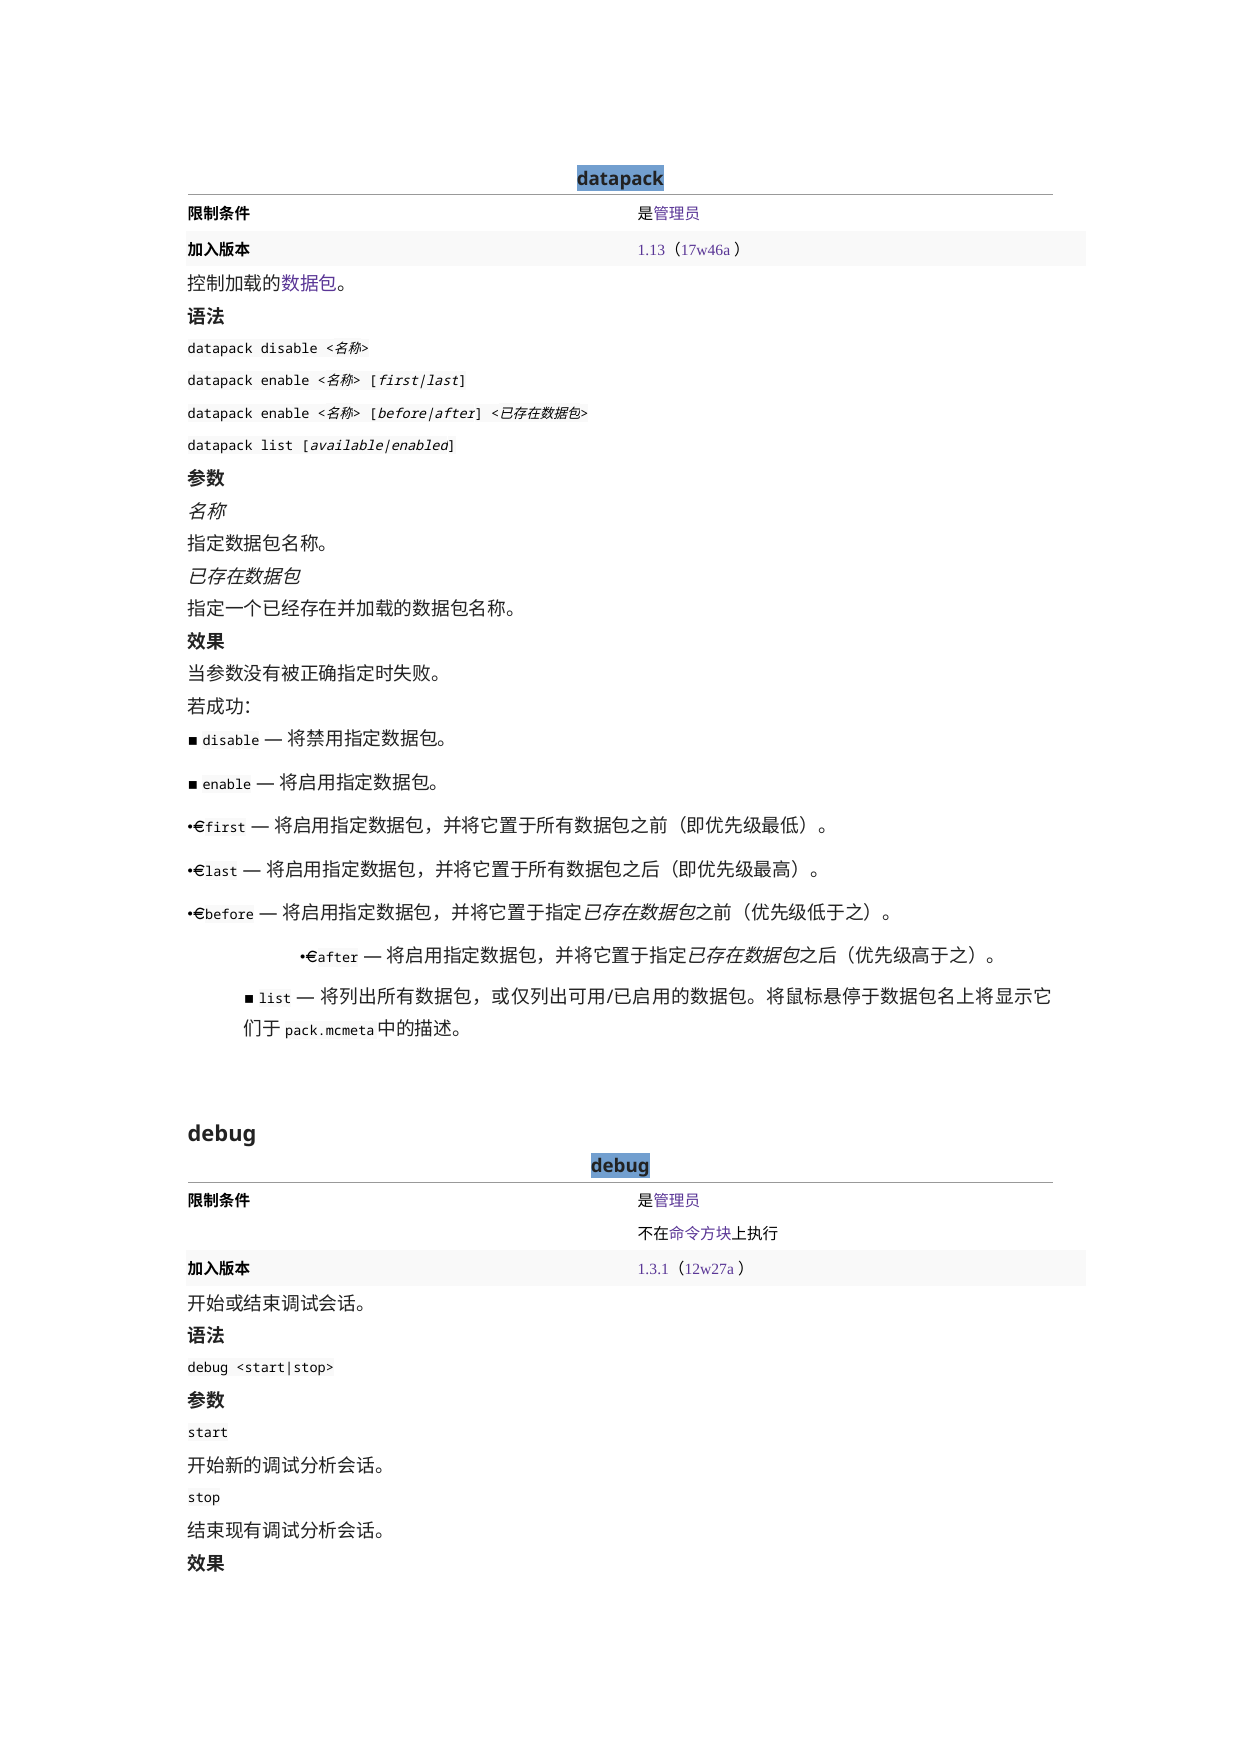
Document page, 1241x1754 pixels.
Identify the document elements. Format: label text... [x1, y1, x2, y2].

text 开始新的调试分析会话。 [187, 1448, 1053, 1481]
text datapack enable <名称> [first|last] [187, 364, 1053, 396]
text 开始或结束调试会话。 [187, 1286, 1053, 1318]
text 参数 [187, 461, 1053, 494]
text debug <start|stop> [187, 1351, 1053, 1383]
text start [187, 1416, 1053, 1448]
text 控制加载的数据包。 [187, 266, 1053, 299]
text datapack enable <名称> [before|after] <已存在数据包> [187, 396, 1053, 429]
text 语法 [187, 1318, 1053, 1351]
text 语法 [187, 299, 1053, 331]
text 若成功： [187, 689, 1053, 721]
text • first — 将启用指定数据包，并将它置于所有数据包之前（即优先级最低）。 [187, 808, 1053, 841]
text datapack [187, 162, 1053, 195]
text debug [187, 1117, 1053, 1149]
text 参数 [187, 1383, 1053, 1416]
text 结束现有调试分析会话。 [187, 1513, 1053, 1546]
text 当参数没有被正确指定时失败。 [187, 656, 1053, 689]
text ▪ list — 将列出所有数据包，或仅列出可用/已启用的数据包。将鼠标悬停于数据包名上将显示它们于pack.mcmeta中的描述。 [244, 979, 1053, 1044]
text 名称 [187, 494, 1053, 526]
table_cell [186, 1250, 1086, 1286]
text datapack disable <名称> [187, 331, 1053, 364]
text 已存在数据包 [187, 559, 1053, 591]
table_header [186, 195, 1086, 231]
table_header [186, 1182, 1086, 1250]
text 指定数据包名称。 [187, 526, 1053, 559]
text debug [187, 1149, 1053, 1182]
text 效果 [187, 624, 1053, 656]
text stop [187, 1481, 1053, 1513]
text • last — 将启用指定数据包，并将它置于所有数据包之后（即优先级最高）。 [187, 852, 1053, 884]
text ▪ enable — 将启用指定数据包。 [187, 765, 1053, 797]
text 指定一个已经存在并加载的数据包名称。 [187, 591, 1053, 624]
text • after — 将启用指定数据包，并将它置于指定已存在数据包之后（优先级高于之）。 [300, 938, 1053, 971]
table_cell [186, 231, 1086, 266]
text ▪ disable — 将禁用指定数据包。 [187, 721, 1053, 754]
text • before — 将启用指定数据包，并将它置于指定已存在数据包之前（优先级低于之）。 [187, 895, 1053, 927]
text datapack list [available|enabled] [187, 429, 1053, 461]
text 效果 [187, 1546, 1053, 1578]
